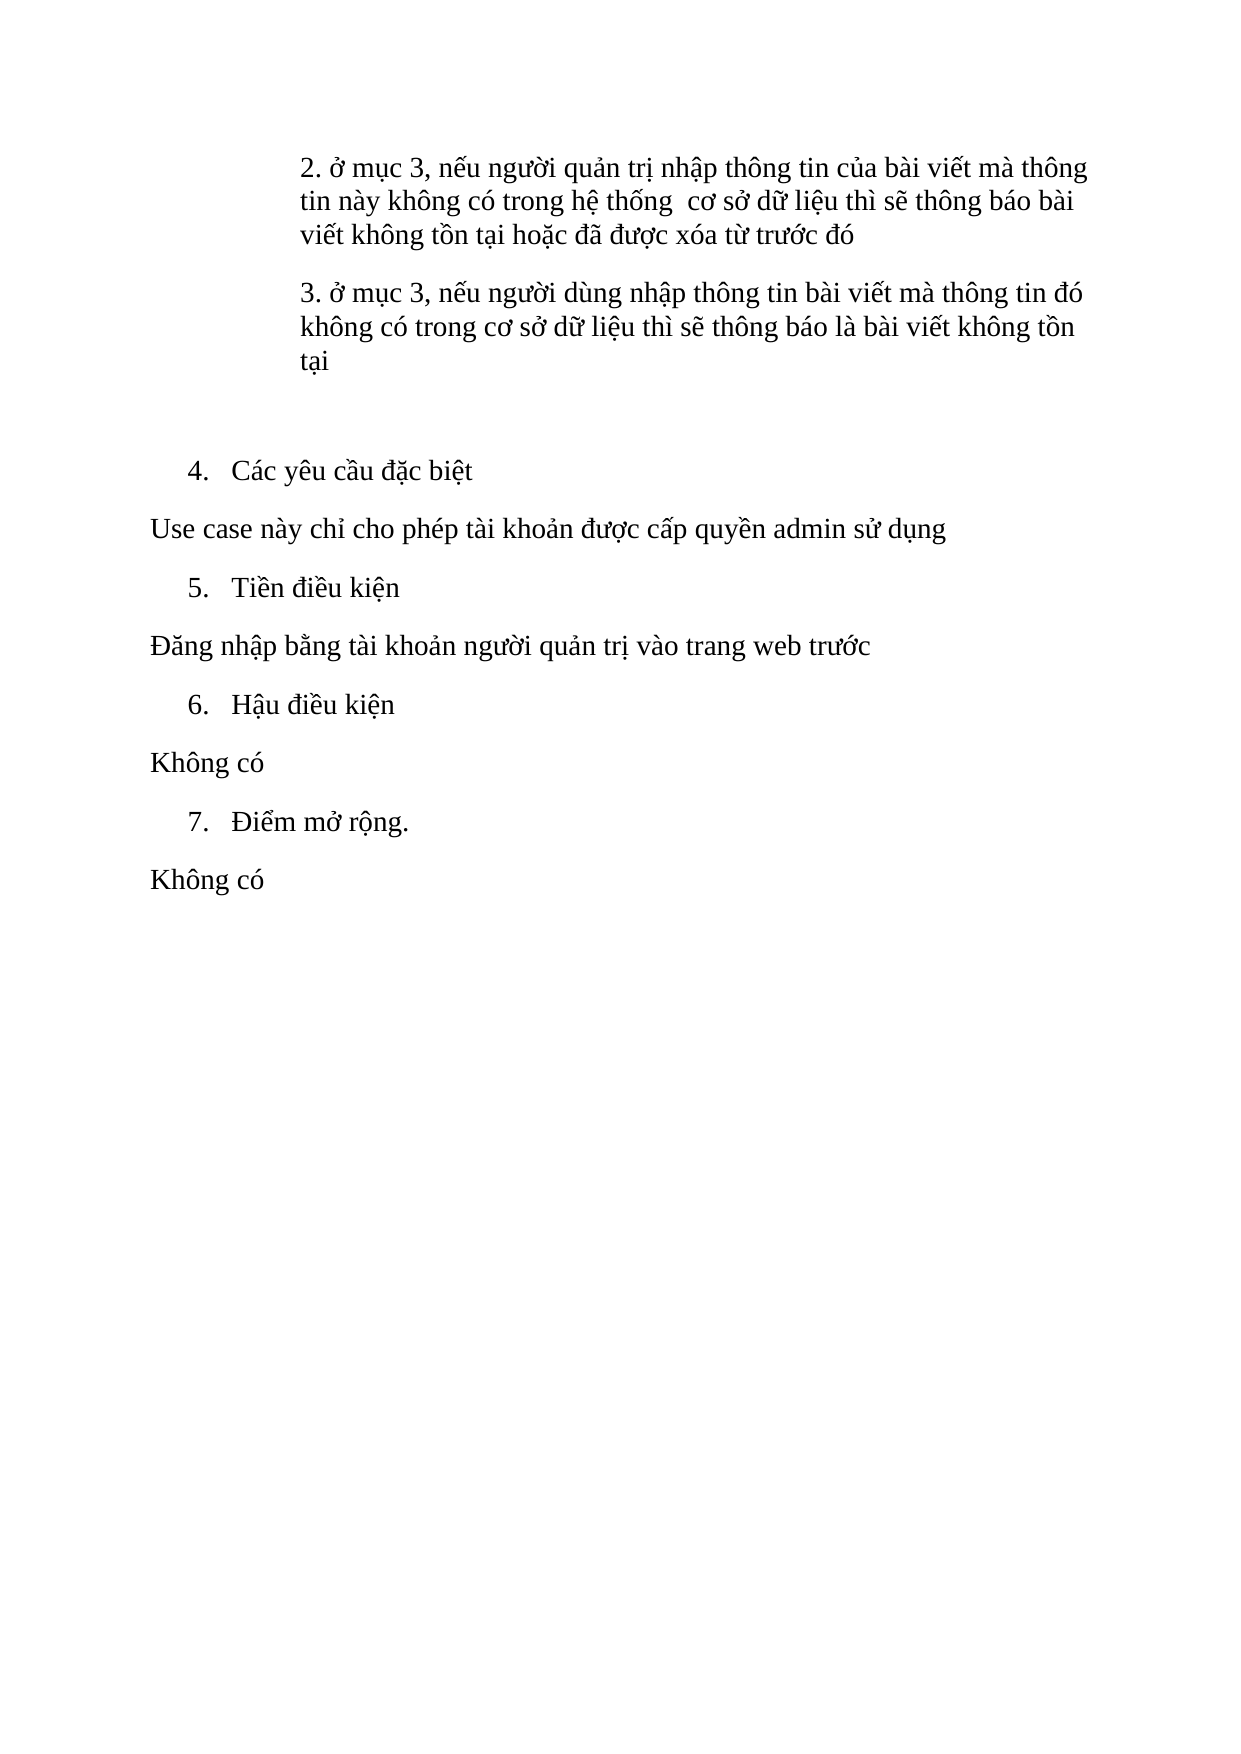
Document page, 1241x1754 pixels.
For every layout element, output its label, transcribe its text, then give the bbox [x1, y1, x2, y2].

text 2. ở mục 3, nếu người quản trị nhập thông tin của bài viết mà thông tin này không có trong hệ thống cơ sở dữ liệu thì sẽ thông báo bài viết không tồn tại hoặc đã được xóa từ trước đó [300, 150, 1090, 251]
text Đăng nhập bằng tài khoản người quản trị vào trang web trước [150, 628, 1090, 662]
text Use case này chỉ cho phép tài khoản được cấp quyền admin sử dụng [150, 511, 1090, 545]
text 4. Các yêu cầu đặc biệt [187, 453, 1090, 486]
text 7. Điểm mở rộng. [187, 804, 1090, 837]
text Không có [150, 862, 1090, 896]
text Không có [150, 745, 1090, 779]
text 5. Tiền điều kiện [187, 570, 1090, 603]
text 6. Hậu điều kiện [187, 687, 1090, 720]
text 3. ở mục 3, nếu người dùng nhập thông tin bài viết mà thông tin đó không có trong cơ sở dữ liệu thì sẽ thông báo là bài viết không tồn tại [300, 276, 1090, 376]
